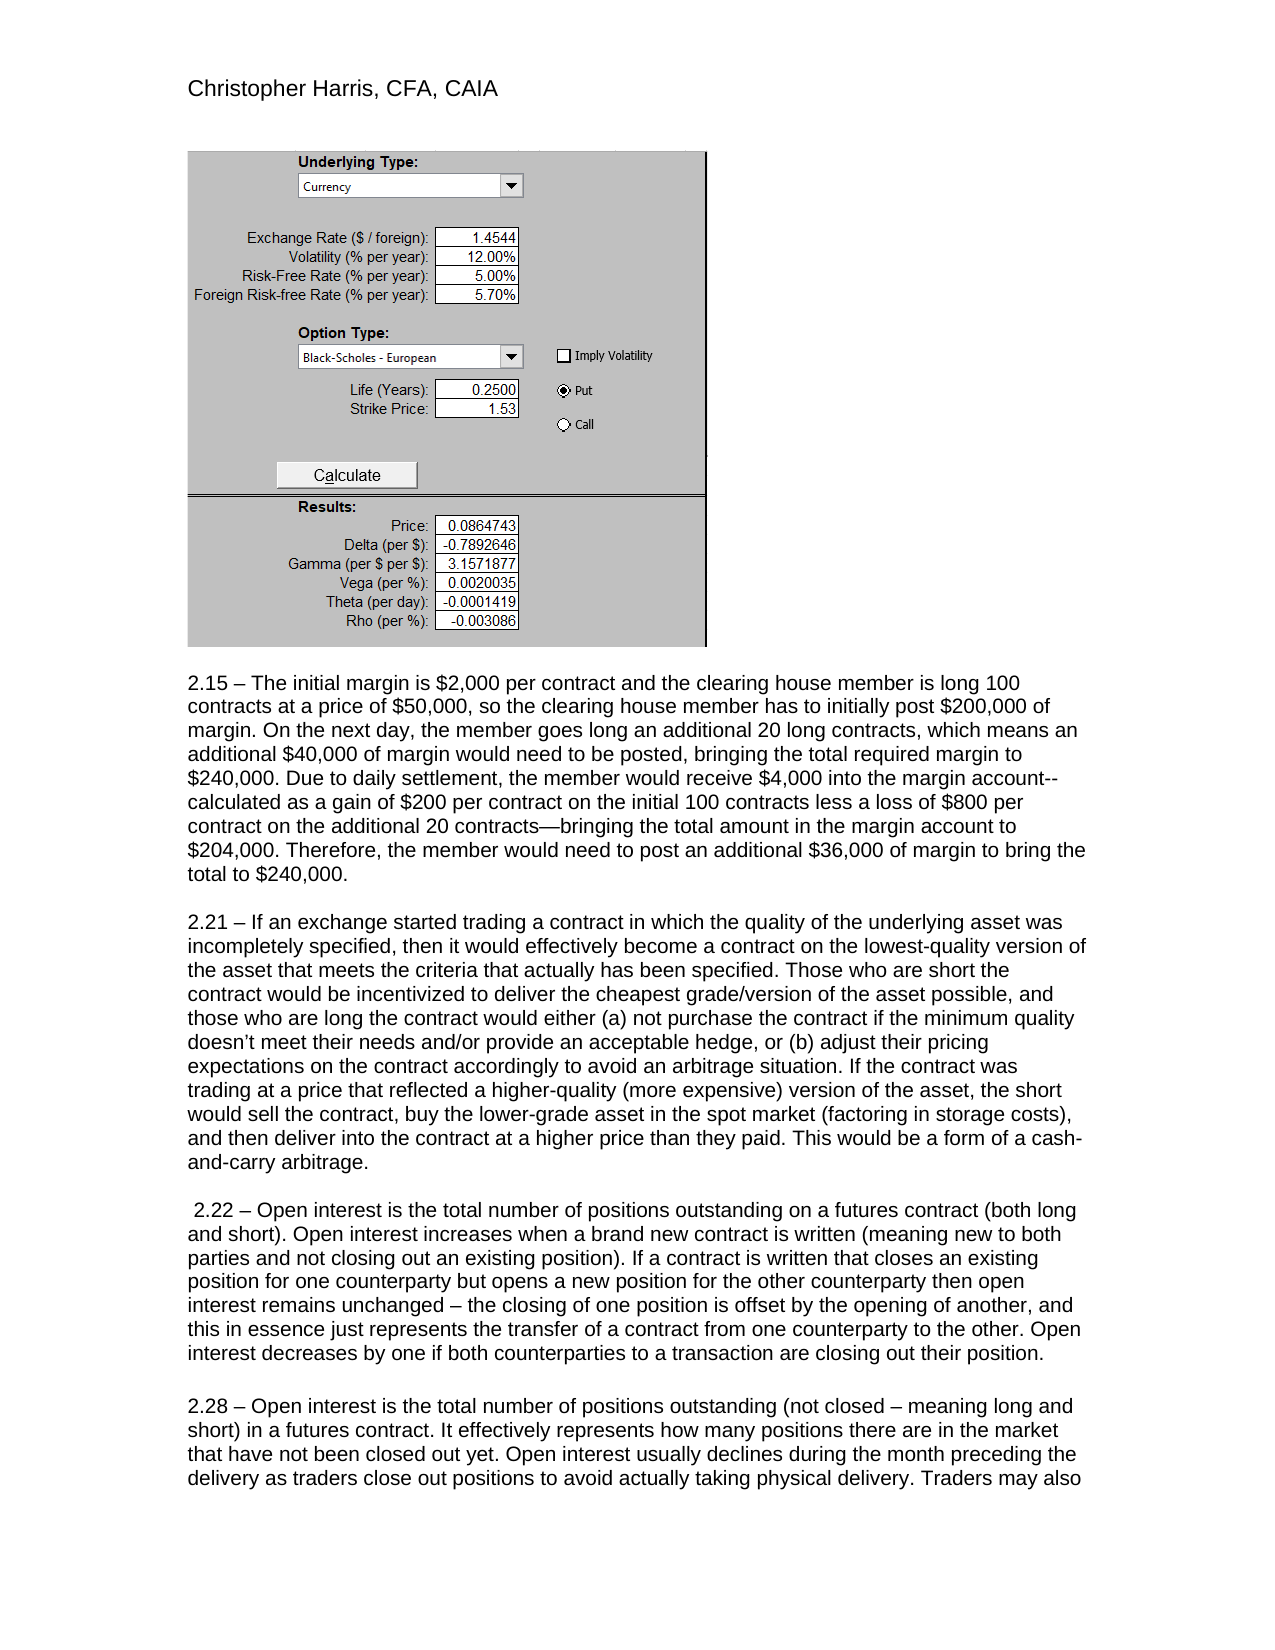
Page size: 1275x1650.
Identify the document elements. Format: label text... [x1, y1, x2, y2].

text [187, 1394, 1087, 1490]
text 2.21 – If an exchange started trading a contract in which the quality of the underlying asset was incompletely specified, then it would effectively become a contract on the lowest-quality version of the asset that meets the criteria that actually has been specified. Those who are short the contract would be incentivized to deliver the cheapest grade/version of the asset possible, and those who are long the contract would either (a) not purchase the contract if the minimum quality doesn’t meet their needs and/or provide an acceptable hedge, or (b) adjust their pricing expectations on the contract accordingly to avoid an arbitrage situation. If the contract was trading at a price that reflected a higher-quality (more expensive) version of the asset, the short would sell the contract, buy the lower-grade asset in the spot market (factoring in storage costs), and then deliver into the contract at a higher price than they paid. This would be a form of a cash-and-carry arbitrage. [187, 910, 1087, 1173]
text 2.15 – The initial margin is $2,000 per contract and the clearing house member is long 100 contracts at a price of $50,000, so the clearing house member has to initially post $200,000 of margin. On the next day, the member goes long an additional 20 long contracts, which means an additional $40,000 of margin would need to be posted, bringing the total required margin to $240,000. Due to daily settlement, the member would receive $4,000 into the margin account--calculated as a gain of $200 per contract on the initial 100 contracts less a loss of $800 per contract on the additional 20 contracts—bringing the total amount in the margin account to $204,000. Therefore, the member would need to post an additional $36,000 of margin to bring the total to $240,000. [187, 670, 1087, 886]
picture [187, 150, 708, 647]
text 2.22 – Open interest is the total number of positions outstanding on a futures contract (both long and short). Open interest increases when a brand new contract is written (meaning new to both parties and not closing out an existing position). If a contract is written that closes an existing position for one counterparty but opens a new position for the other counterparty then open interest remains unchanged – the closing of one position is offset by the opening of another, and this in essence just represents the transfer of a contract from one counterparty to the other. Open interest decreases by one if both counterparties to a transaction are closing out their position. [187, 1197, 1087, 1365]
